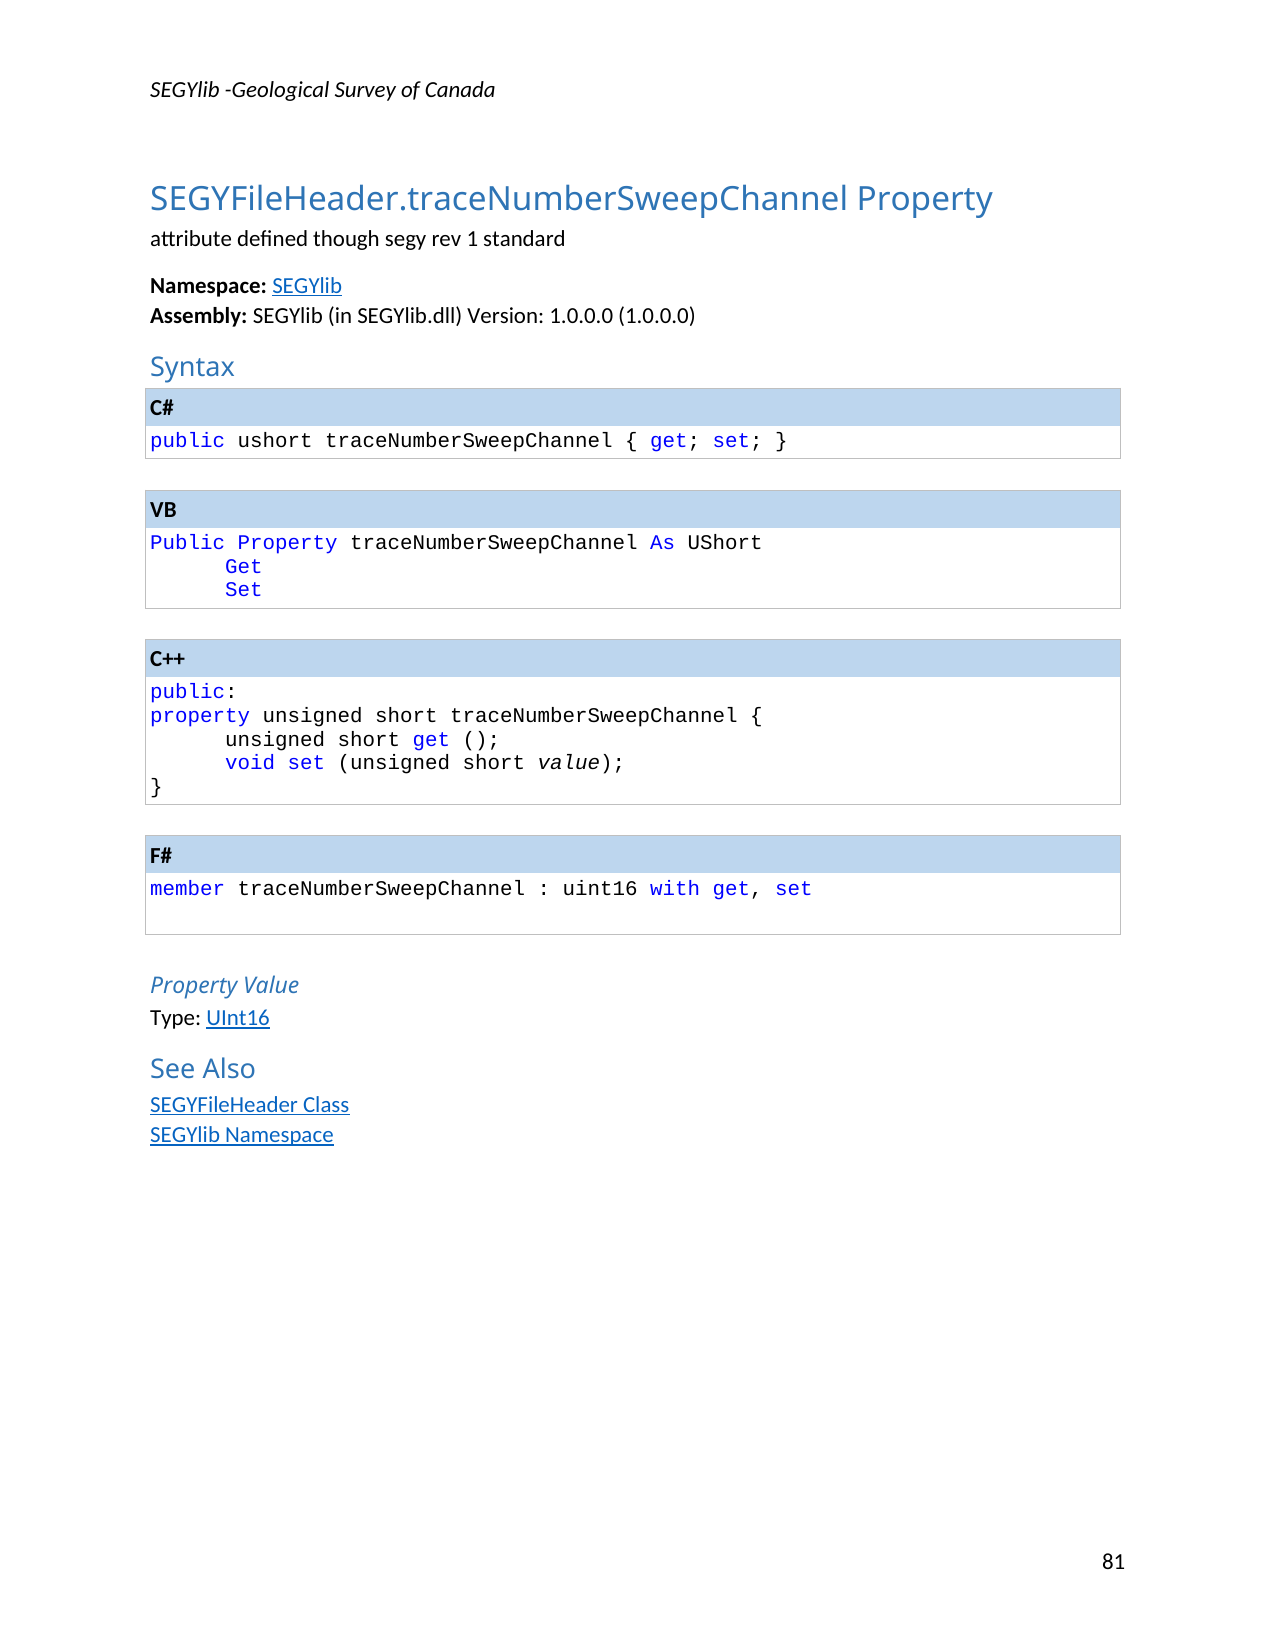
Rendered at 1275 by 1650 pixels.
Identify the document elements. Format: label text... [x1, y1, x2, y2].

text SEGYFileHeader Class [150, 1090, 1125, 1118]
subtitle SEGYFileHeader.traceNumberSweepChannel Property [150, 175, 1125, 220]
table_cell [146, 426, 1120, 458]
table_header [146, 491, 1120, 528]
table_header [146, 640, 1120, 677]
subtitle See Also [150, 1050, 1125, 1087]
text attribute defined though segy rev 1 standard [150, 224, 1125, 252]
subtitle Property Value [150, 969, 1125, 1001]
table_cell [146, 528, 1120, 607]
text Namespace: SEGYlib Assembly: SEGYlib (in SEGYlib.dll) Version: 1.0.0.0 (1.0.0.0) [150, 271, 1125, 329]
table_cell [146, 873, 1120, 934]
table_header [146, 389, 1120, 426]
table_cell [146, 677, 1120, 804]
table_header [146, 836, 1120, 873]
text Type: UInt16 [150, 1003, 1125, 1031]
text SEGYlib Namespace [150, 1120, 1125, 1148]
subtitle Syntax [150, 348, 1125, 385]
